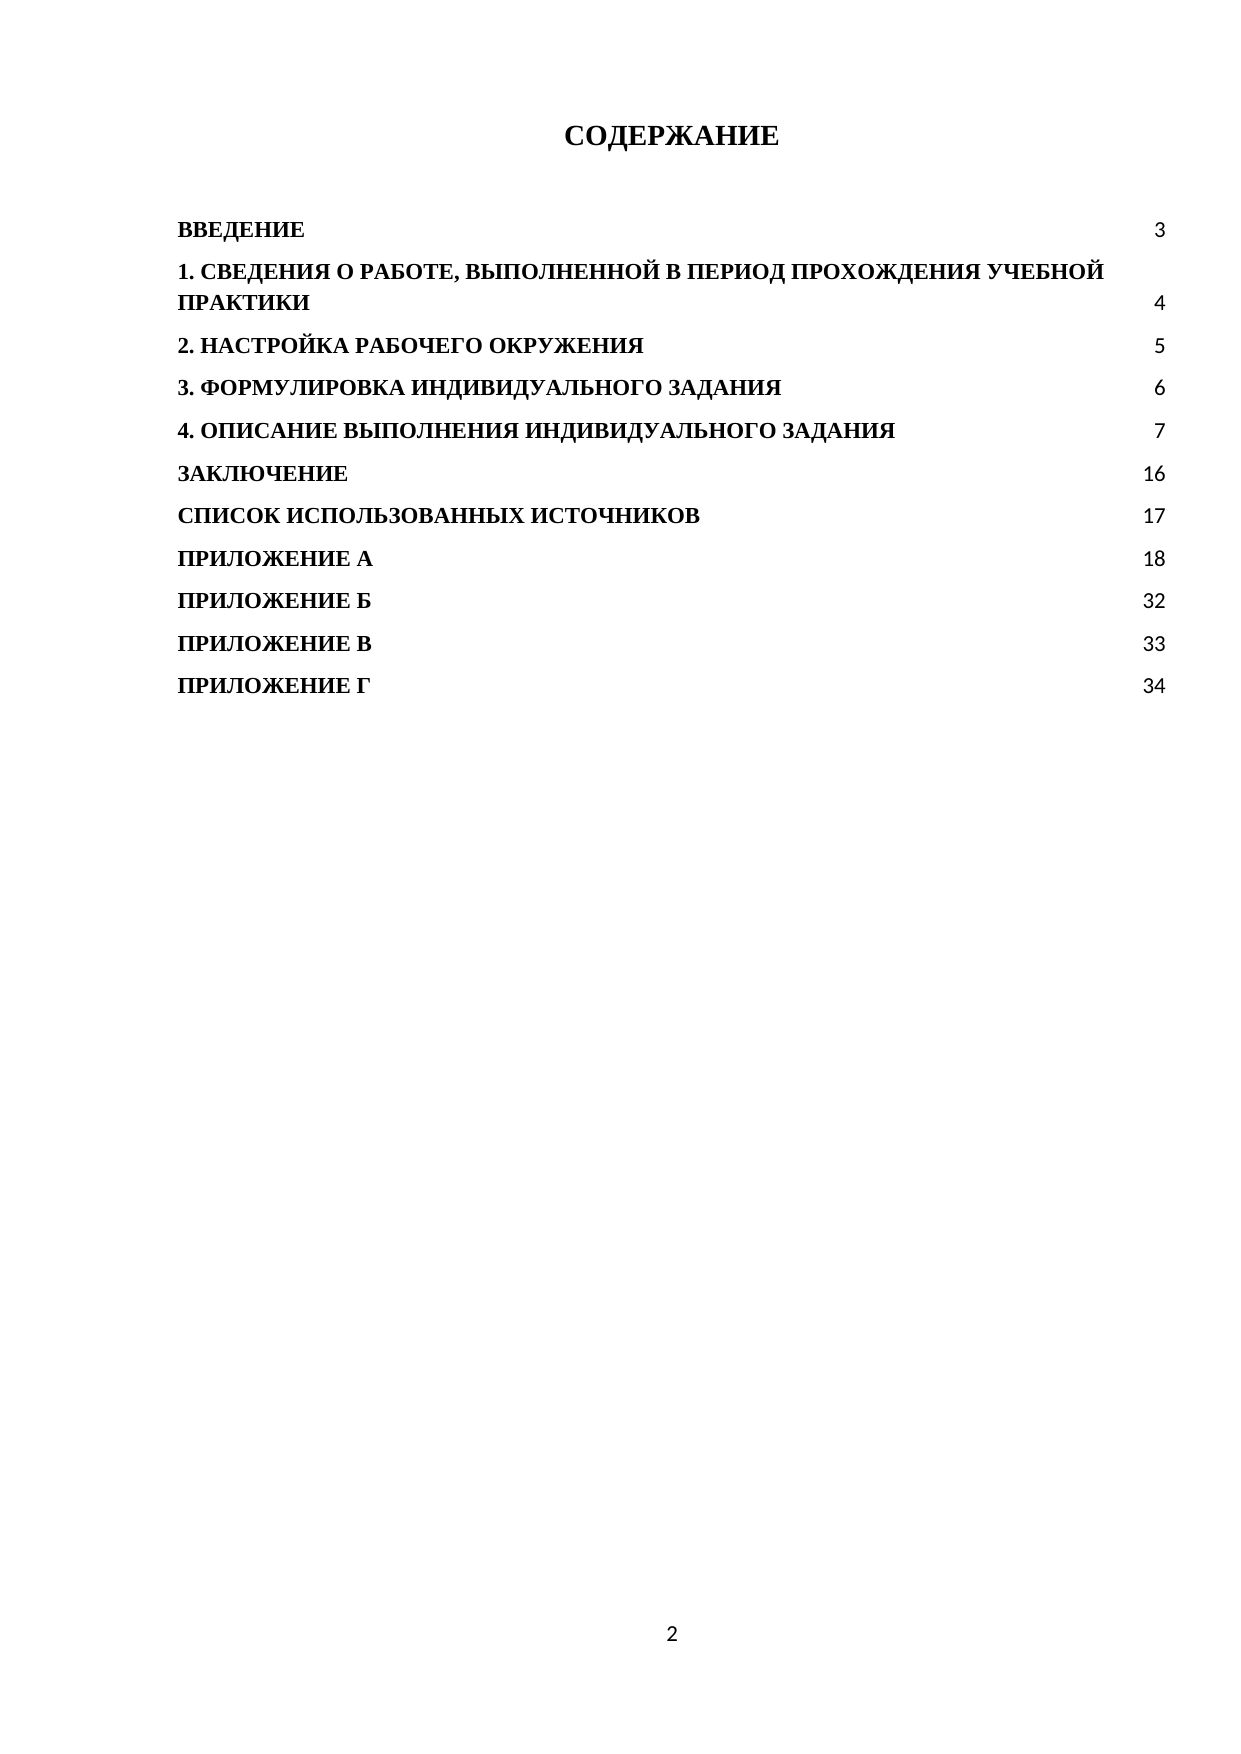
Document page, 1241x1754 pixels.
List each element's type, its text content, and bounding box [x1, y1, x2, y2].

text СОДЕРЖАНИЕ [177, 118, 1167, 152]
